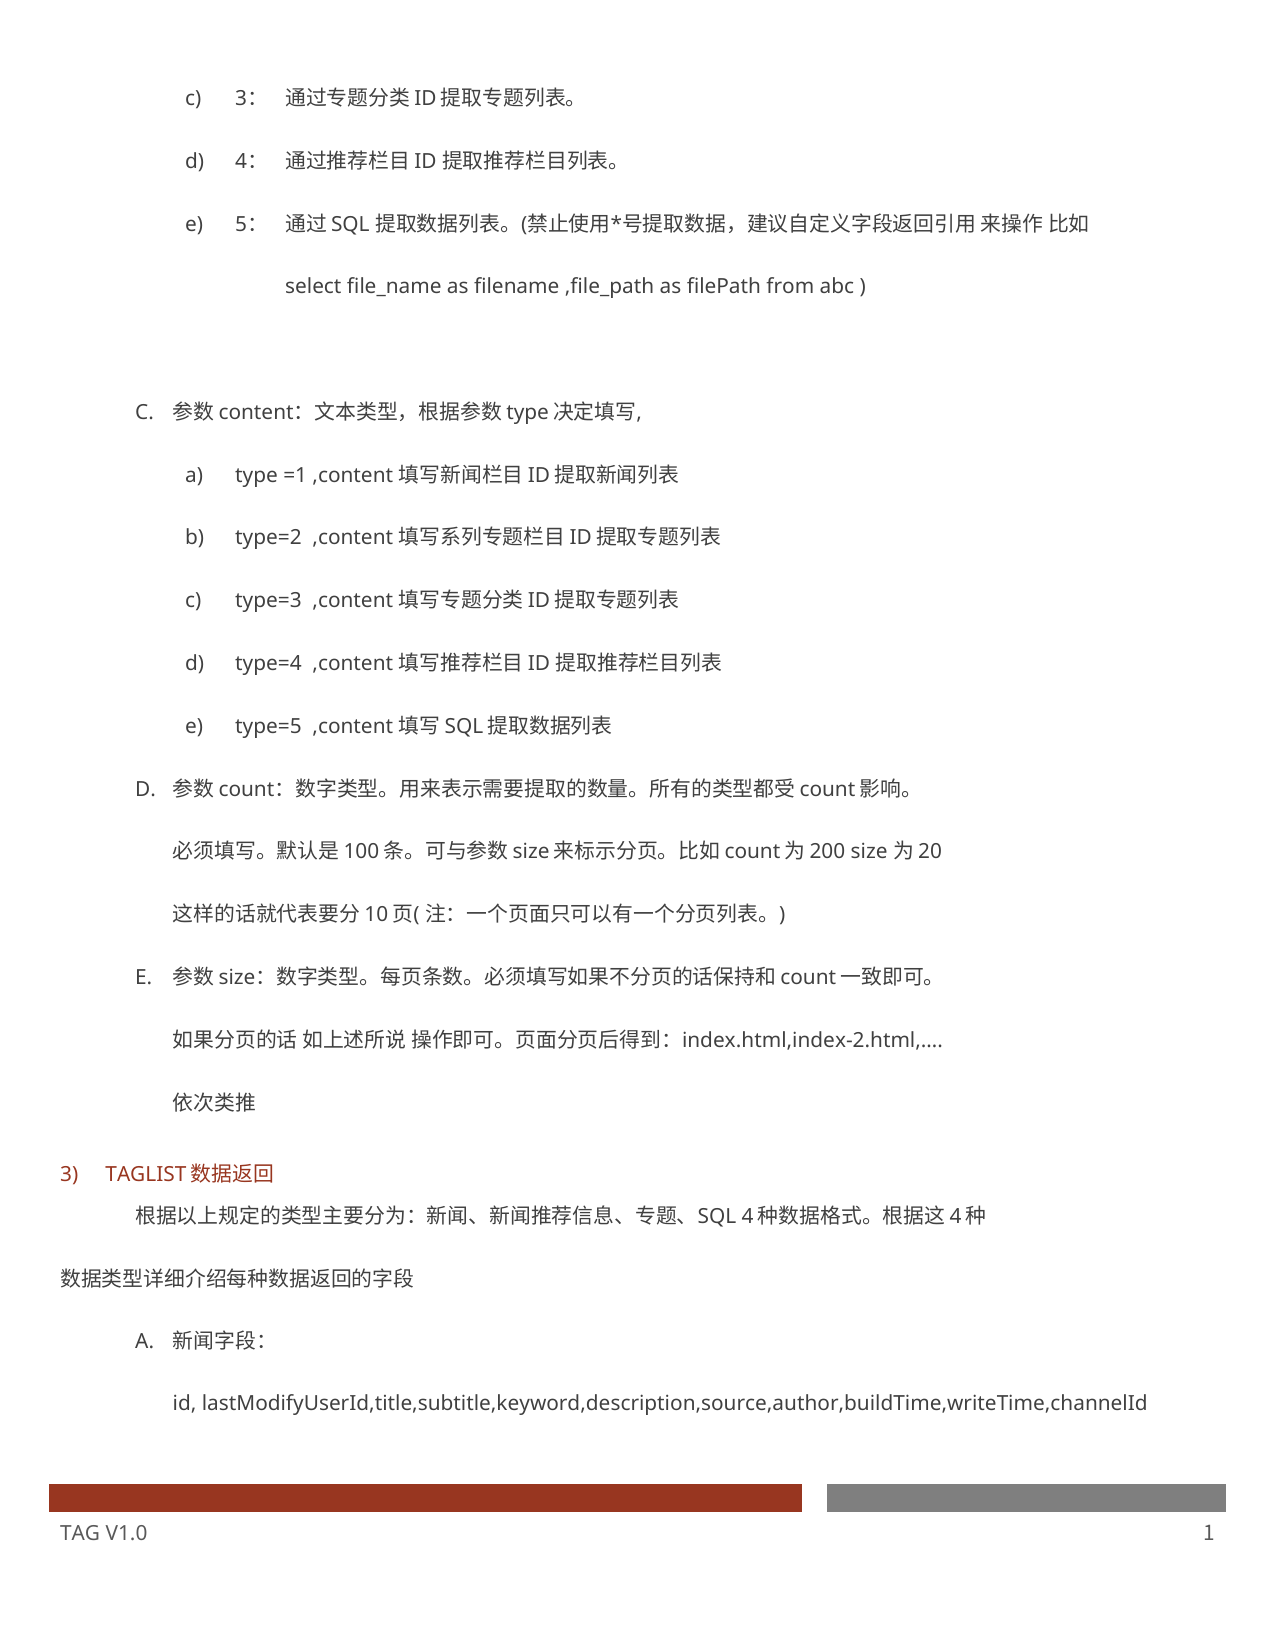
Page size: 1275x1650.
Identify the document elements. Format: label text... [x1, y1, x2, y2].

list 3： 通过专题分类ID提取专题列表。 [185, 78, 1215, 116]
text 依次类推 [172, 1082, 1215, 1120]
list type=2 ,content 填写系列专题栏目ID提取专题列表 [185, 517, 1215, 554]
text 数据类型详细介绍每种数据返回的字段 [60, 1258, 1215, 1296]
list 必须填写。默认是100条。可与参数size来标示分页。比如count为200 size 为20 [172, 831, 1215, 869]
list 5： 通过SQL 提取数据列表。(禁止使用*号提取数据，建议自定义字段返回引用 来操作 比如 [185, 204, 1215, 241]
text 根据以上规定的类型主要分为：新闻、新闻推荐信息、专题、SQL 4种数据格式。根据这4种 [60, 1196, 1215, 1233]
list 参数content：文本类型，根据参数type决定填写, [135, 391, 1215, 429]
list 参数size：数字类型。每页条数。必须填写如果不分页的话保持和count一致即可。 [135, 957, 1215, 994]
list 4： 通过推荐栏目ID 提取推荐栏目列表。 [185, 141, 1215, 178]
subtitle 3) TAGLIST数据返回 [60, 1153, 1215, 1191]
list type=4 ,content 填写推荐栏目ID 提取推荐栏目列表 [185, 643, 1215, 680]
text 如果分页的话 如上述所说 操作即可。页面分页后得到：index.html,index-2.html,…. [172, 1019, 1215, 1057]
list type=3 ,content 填写专题分类ID提取专题列表 [185, 580, 1215, 617]
list 这样的话就代表要分10页( 注：一个页面只可以有一个分页列表。) [172, 894, 1215, 931]
list type=5 ,content 填写SQL提取数据列表 [185, 706, 1215, 743]
list type =1 ,content 填写新闻栏目ID提取新闻列表 [185, 454, 1215, 492]
list 新闻字段： [135, 1321, 1215, 1359]
list 参数count：数字类型。用来表示需要提取的数量。所有的类型都受count影响。 [135, 768, 1215, 806]
text select file_name as filename ,file_path as filePath from abc ) [247, 266, 1215, 304]
text id, lastModifyUserId,title,subtitle,keyword,description,source,author,buildTime,writeTime,channelId [172, 1384, 1215, 1421]
